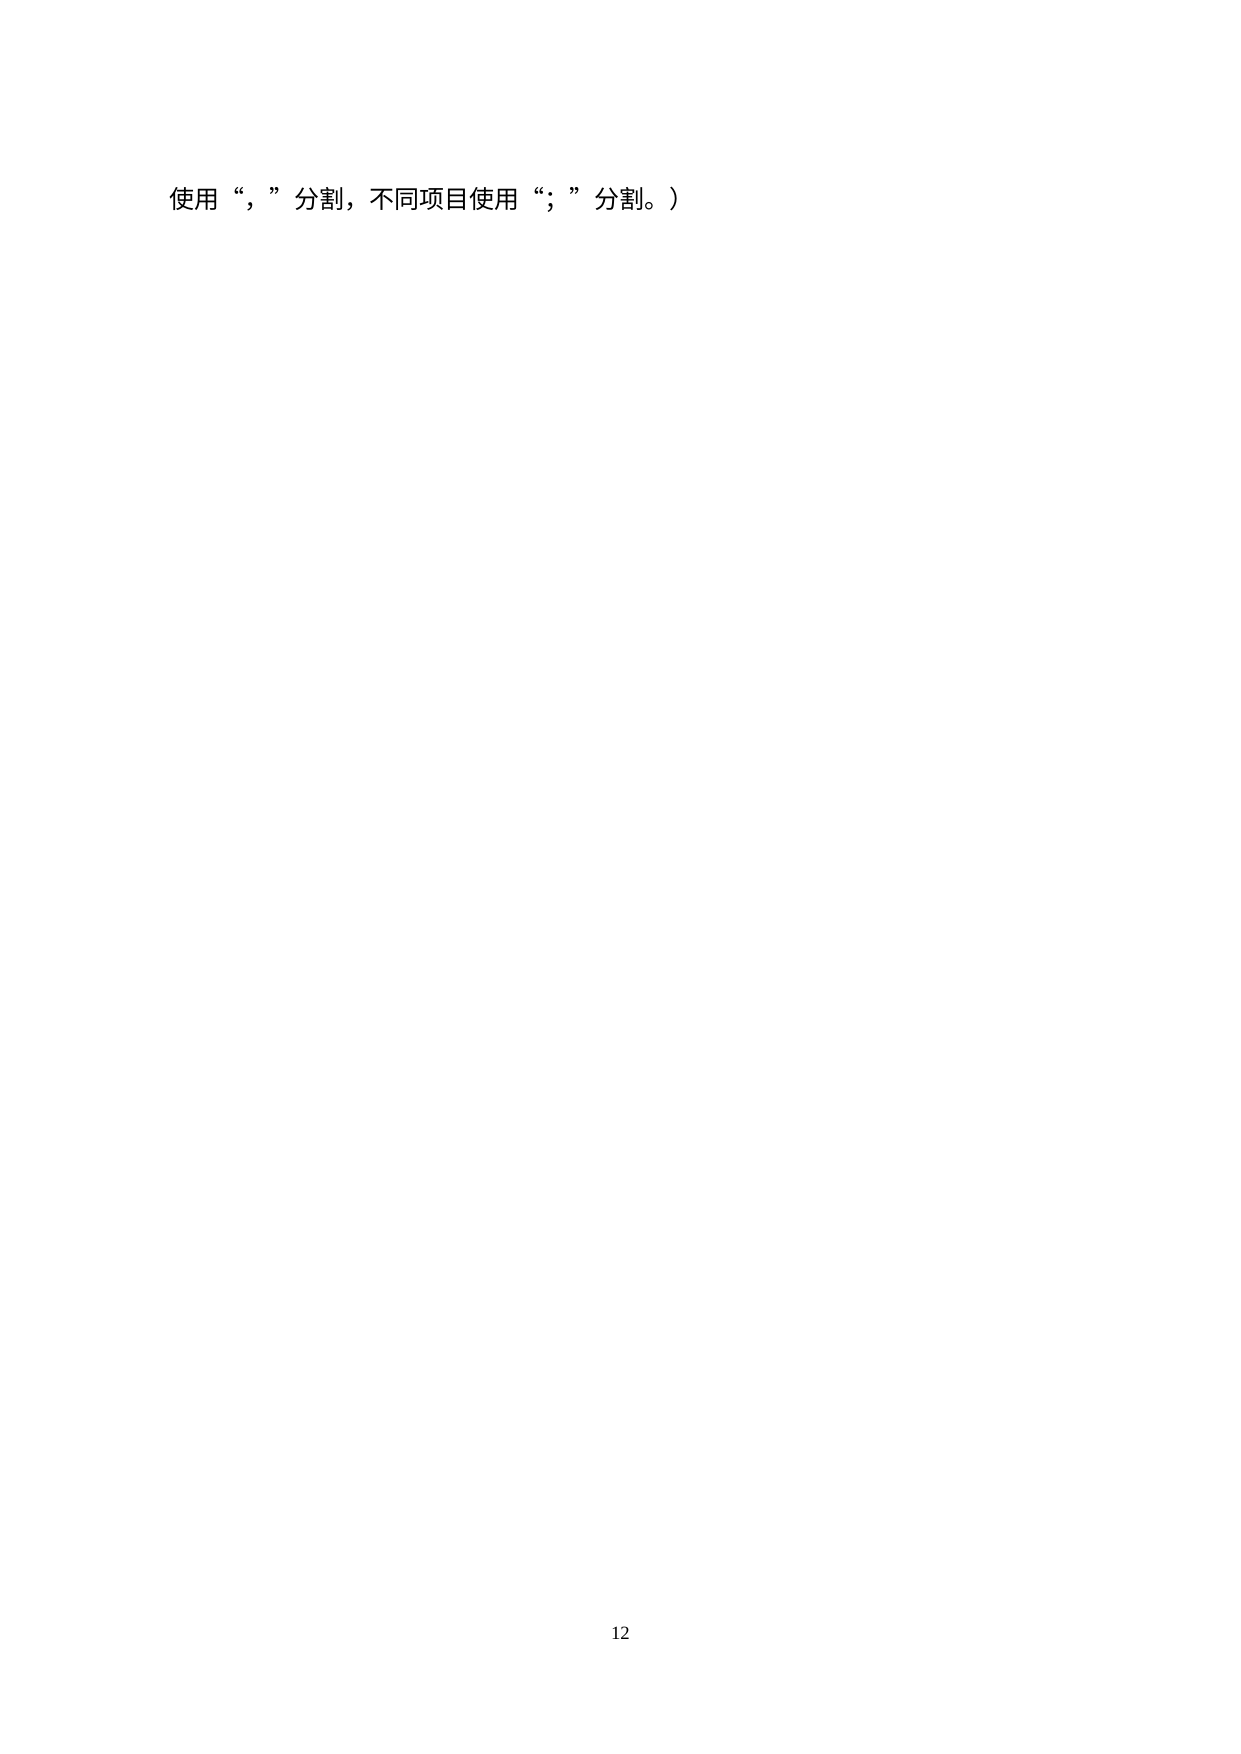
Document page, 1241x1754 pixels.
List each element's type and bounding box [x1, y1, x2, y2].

text [169, 164, 1092, 232]
